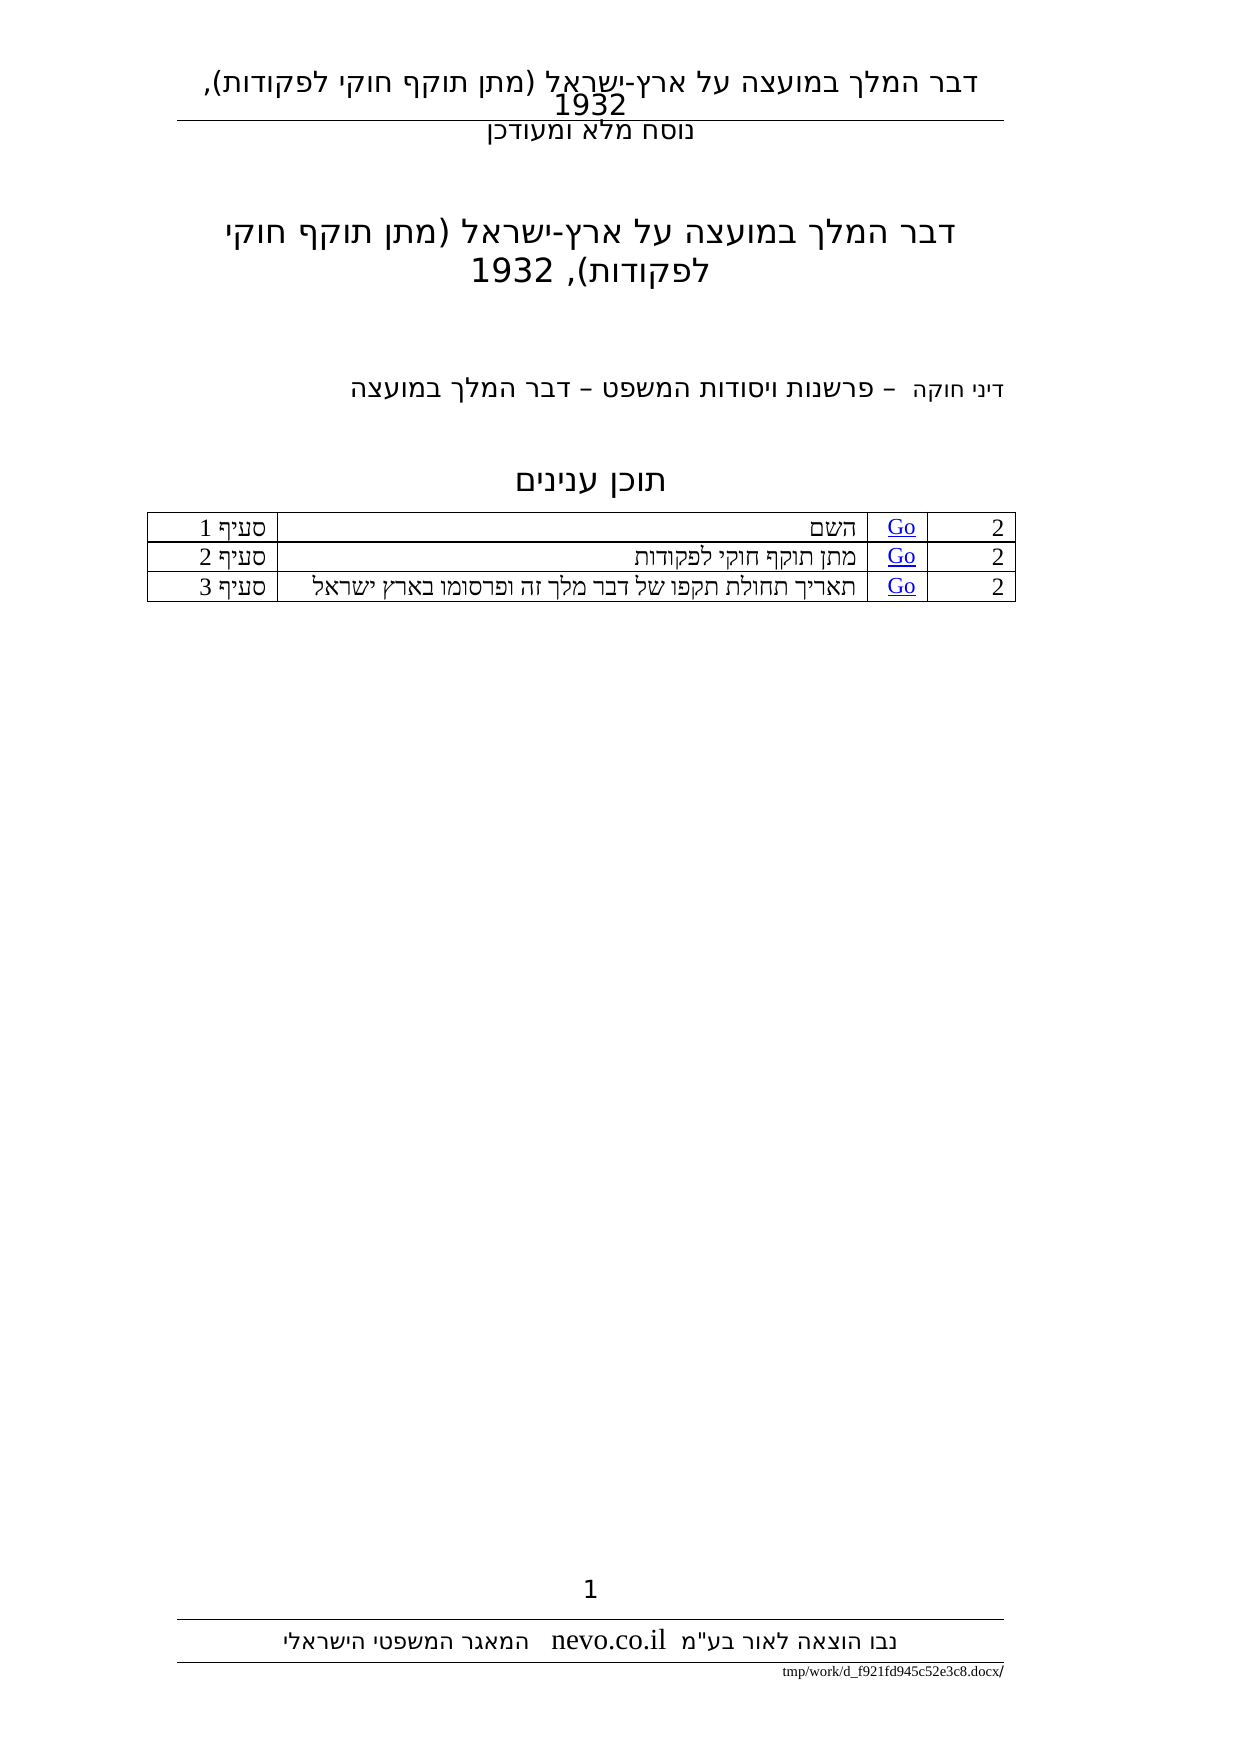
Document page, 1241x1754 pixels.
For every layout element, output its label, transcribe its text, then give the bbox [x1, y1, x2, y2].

table_header השם [278, 513, 867, 541]
table_cell Go [868, 543, 927, 571]
table_header סעיף 1 [148, 513, 277, 541]
text דיני חוקה – פרשנות ויסודות המשפט – דבר המלך במועצה [59, 373, 1004, 404]
table_cell 2 [928, 543, 1015, 571]
table_cell סעיף 3 [148, 572, 277, 601]
table_header Go [868, 513, 927, 541]
table_cell סעיף 2 [148, 543, 277, 571]
text דבר המלך במועצה על ארץ-ישראל (מתן תוקף חוקי לפקודות), 1932 [177, 212, 1004, 290]
table_cell תאריך תחולת תקפו של דבר מלך זה ופרסומו בארץ ישראל [278, 572, 867, 601]
table_cell Go [868, 572, 927, 601]
table_cell 2 [928, 572, 1015, 601]
text תוכן ענינים [177, 460, 1004, 499]
table_header 2 [928, 513, 1015, 541]
table_cell מתן תוקף חוקי לפקודות [278, 543, 867, 571]
